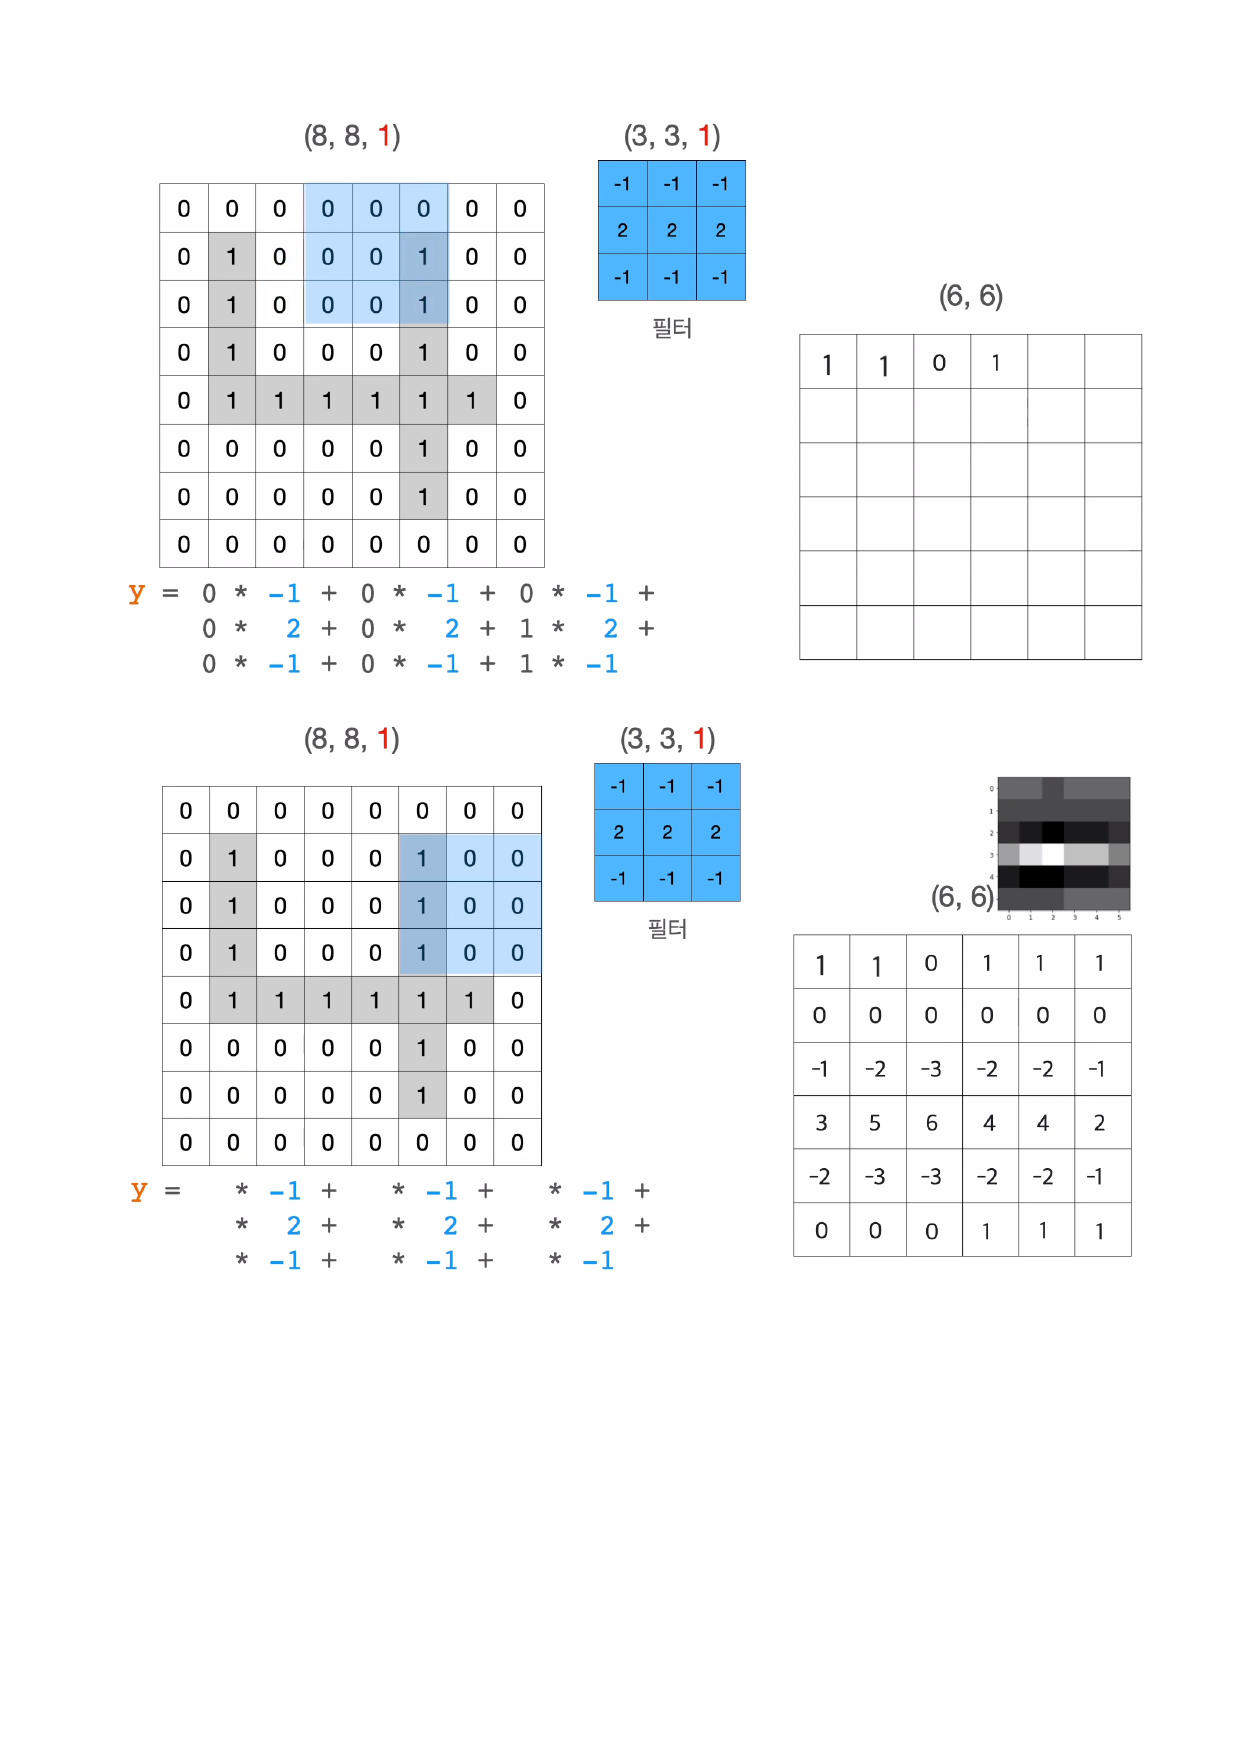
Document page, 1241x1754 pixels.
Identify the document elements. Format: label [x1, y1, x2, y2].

picture [103, 701, 1166, 1295]
picture [103, 103, 1166, 697]
